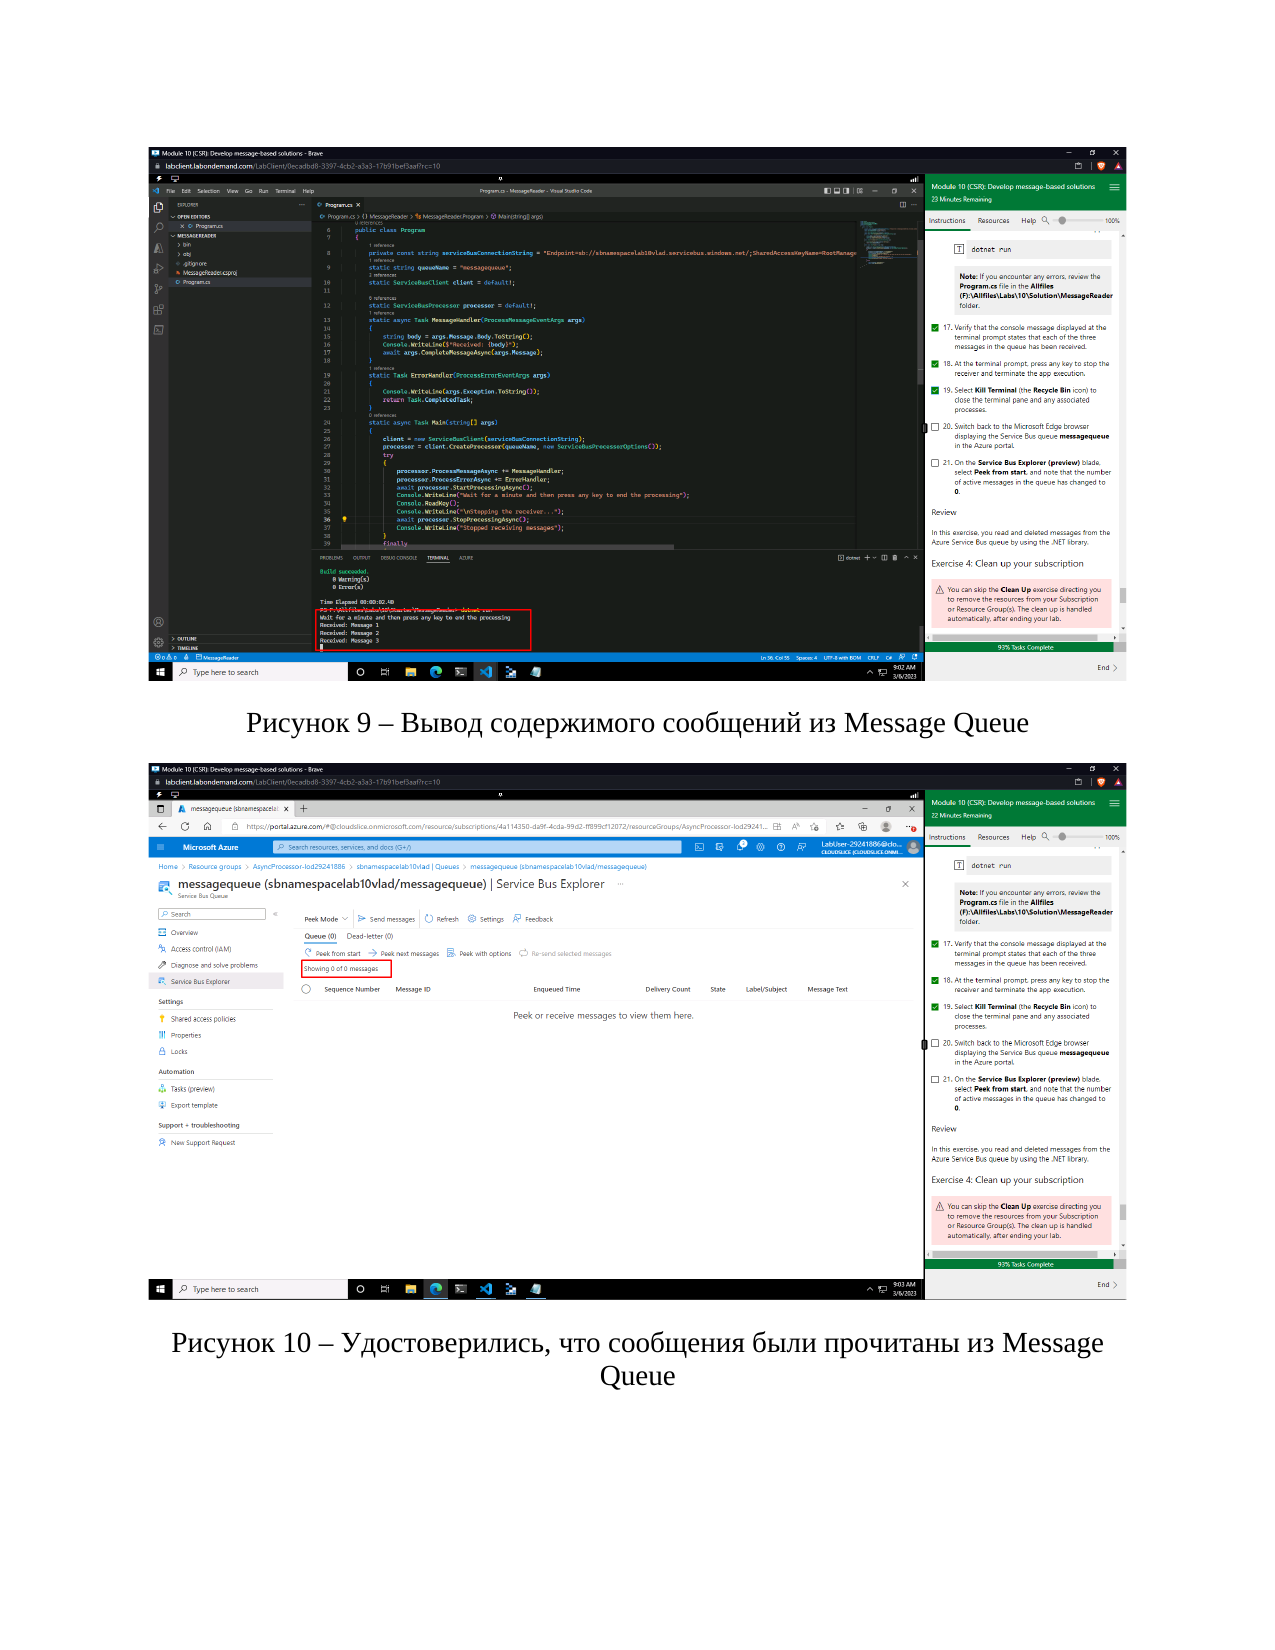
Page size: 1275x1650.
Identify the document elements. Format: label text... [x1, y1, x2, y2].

text Рисунок 10 – Удостоверились, что сообщения были прочитаны из Message Queue [148, 1325, 1127, 1392]
text Рисунок 9 – Вывод содержимого сообщений из Message Queue [148, 705, 1127, 739]
picture [148, 147, 1127, 681]
picture [148, 763, 1127, 1300]
